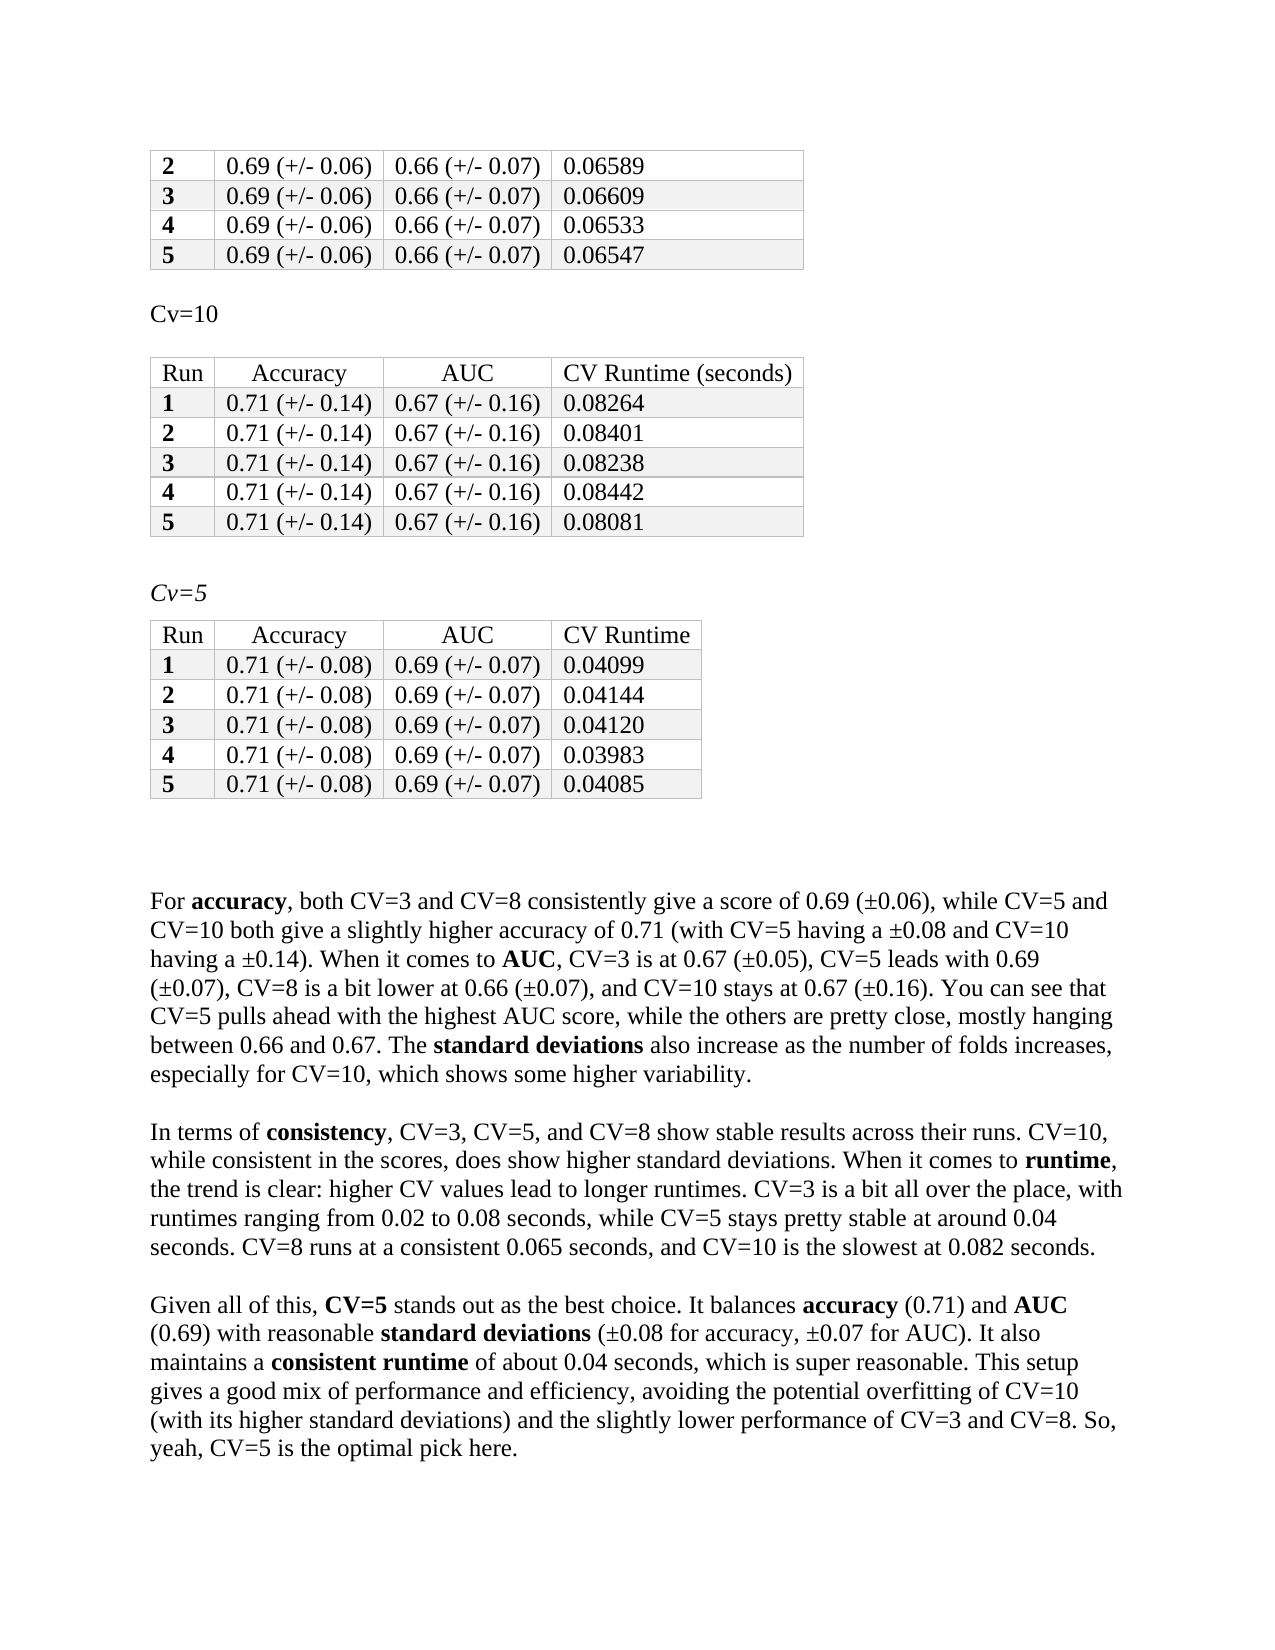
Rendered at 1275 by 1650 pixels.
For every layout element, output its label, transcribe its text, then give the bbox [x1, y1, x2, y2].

table_cell 0.06547 [552, 240, 803, 269]
table_cell 5 [151, 507, 214, 536]
table_cell 0.71 (+/- 0.14) [215, 448, 383, 476]
table_cell 0.71 (+/- 0.08) [215, 650, 383, 679]
table_cell 0.04099 [552, 650, 701, 679]
text Given all of this, CV=5 stands out as the best choice. It balances accuracy (0.71) and AUC (0.69) with reasonable standard deviations (±0.08 for accuracy, ±0.07 for AUC). It also maintains a consistent runtime of about 0.04 seconds, which is super reasonable. This setup gives a good mix of performance and efficiency, avoiding the potential overfitting of CV=10 (with its higher standard deviations) and the slightly lower performance of CV=3 and CV=8. So, yeah, CV=5 is the optimal pick here. [150, 1290, 1125, 1462]
table_header AUC [384, 358, 551, 387]
table_cell 0.08401 [552, 418, 803, 447]
table_cell 0.69 (+/- 0.06) [215, 151, 383, 180]
table_header CV Runtime (seconds) [552, 358, 803, 387]
table_cell 0.66 (+/- 0.07) [384, 211, 551, 239]
table_cell 3 [151, 448, 214, 476]
table_cell 0.67 (+/- 0.16) [384, 507, 551, 536]
table_cell 0.71 (+/- 0.14) [215, 507, 383, 536]
table_cell 0.04085 [552, 770, 701, 798]
table_cell 0.04120 [552, 710, 701, 739]
table_cell 0.69 (+/- 0.07) [384, 710, 551, 739]
table_cell 0.66 (+/- 0.07) [384, 240, 551, 269]
table_cell 4 [151, 211, 214, 239]
table_cell 0.71 (+/- 0.14) [215, 418, 383, 447]
table_cell 0.08081 [552, 507, 803, 536]
table_cell 0.69 (+/- 0.07) [384, 770, 551, 798]
table_cell 0.67 (+/- 0.16) [384, 388, 551, 417]
table_cell 0.71 (+/- 0.14) [215, 388, 383, 417]
table_cell 0.71 (+/- 0.08) [215, 710, 383, 739]
table_cell 2 [151, 680, 214, 709]
table_cell 0.04144 [552, 680, 701, 709]
table_header Accuracy [215, 621, 383, 649]
table_cell 0.08238 [552, 448, 803, 476]
table_header AUC [384, 621, 551, 649]
table_cell 0.71 (+/- 0.14) [215, 478, 383, 506]
table_cell 0.08442 [552, 478, 803, 506]
table_cell 0.67 (+/- 0.16) [384, 478, 551, 506]
table_cell 0.71 (+/- 0.08) [215, 740, 383, 768]
table_cell 4 [151, 740, 214, 768]
table_cell 0.06533 [552, 211, 803, 239]
table_cell 1 [151, 650, 214, 679]
table_cell 0.03983 [552, 740, 701, 768]
table_cell 0.67 (+/- 0.16) [384, 418, 551, 447]
text Cv=10 [150, 299, 1125, 328]
text In terms of consistency, CV=3, CV=5, and CV=8 show stable results across their runs. CV=10, while consistent in the scores, does show higher standard deviations. When it comes to runtime, the trend is clear: higher CV values lead to longer runtimes. CV=3 is a bit all over the place, with runtimes ranging from 0.02 to 0.08 seconds, while CV=5 stays pretty stable at around 0.04 seconds. CV=8 runs at a consistent 0.065 seconds, and CV=10 is the slowest at 0.082 seconds. [150, 1117, 1125, 1261]
table_cell 3 [151, 181, 214, 209]
table_cell 5 [151, 240, 214, 269]
table_cell 0.08264 [552, 388, 803, 417]
table_cell 2 [151, 418, 214, 447]
table_cell 0.66 (+/- 0.07) [384, 151, 551, 180]
table_cell 5 [151, 770, 214, 798]
table_cell 4 [151, 478, 214, 506]
table_cell 0.66 (+/- 0.07) [384, 181, 551, 209]
table_cell 1 [151, 388, 214, 417]
table_cell 0.06589 [552, 151, 803, 180]
table_header Accuracy [215, 358, 383, 387]
text Cv=5 [150, 578, 1125, 607]
text For accuracy, both CV=3 and CV=8 consistently give a score of 0.69 (±0.06), while CV=5 and CV=10 both give a slightly higher accuracy of 0.71 (with CV=5 having a ±0.08 and CV=10 having a ±0.14). When it comes to AUC, CV=3 is at 0.67 (±0.05), CV=5 leads with 0.69 (±0.07), CV=8 is a bit lower at 0.66 (±0.07), and CV=10 stays at 0.67 (±0.16). You can see that CV=5 pulls ahead with the highest AUC score, while the others are pretty close, mostly hanging between 0.66 and 0.67. The standard deviations also increase as the number of folds increases, especially for CV=10, which shows some higher variability. [150, 886, 1125, 1088]
table_cell 3 [151, 710, 214, 739]
table_cell 0.69 (+/- 0.07) [384, 740, 551, 768]
table_cell 0.71 (+/- 0.08) [215, 680, 383, 709]
table_cell 0.69 (+/- 0.06) [215, 211, 383, 239]
table_cell 2 [151, 151, 214, 180]
table_cell 0.67 (+/- 0.16) [384, 448, 551, 476]
table_header Run [151, 358, 214, 387]
table_cell 0.71 (+/- 0.08) [215, 770, 383, 798]
table_header Run [151, 621, 214, 649]
table_cell 0.69 (+/- 0.07) [384, 650, 551, 679]
table_cell 0.69 (+/- 0.06) [215, 181, 383, 209]
table_cell 0.69 (+/- 0.06) [215, 240, 383, 269]
table_cell 0.06609 [552, 181, 803, 209]
table_header CV Runtime [552, 621, 701, 649]
table_cell 0.69 (+/- 0.07) [384, 680, 551, 709]
